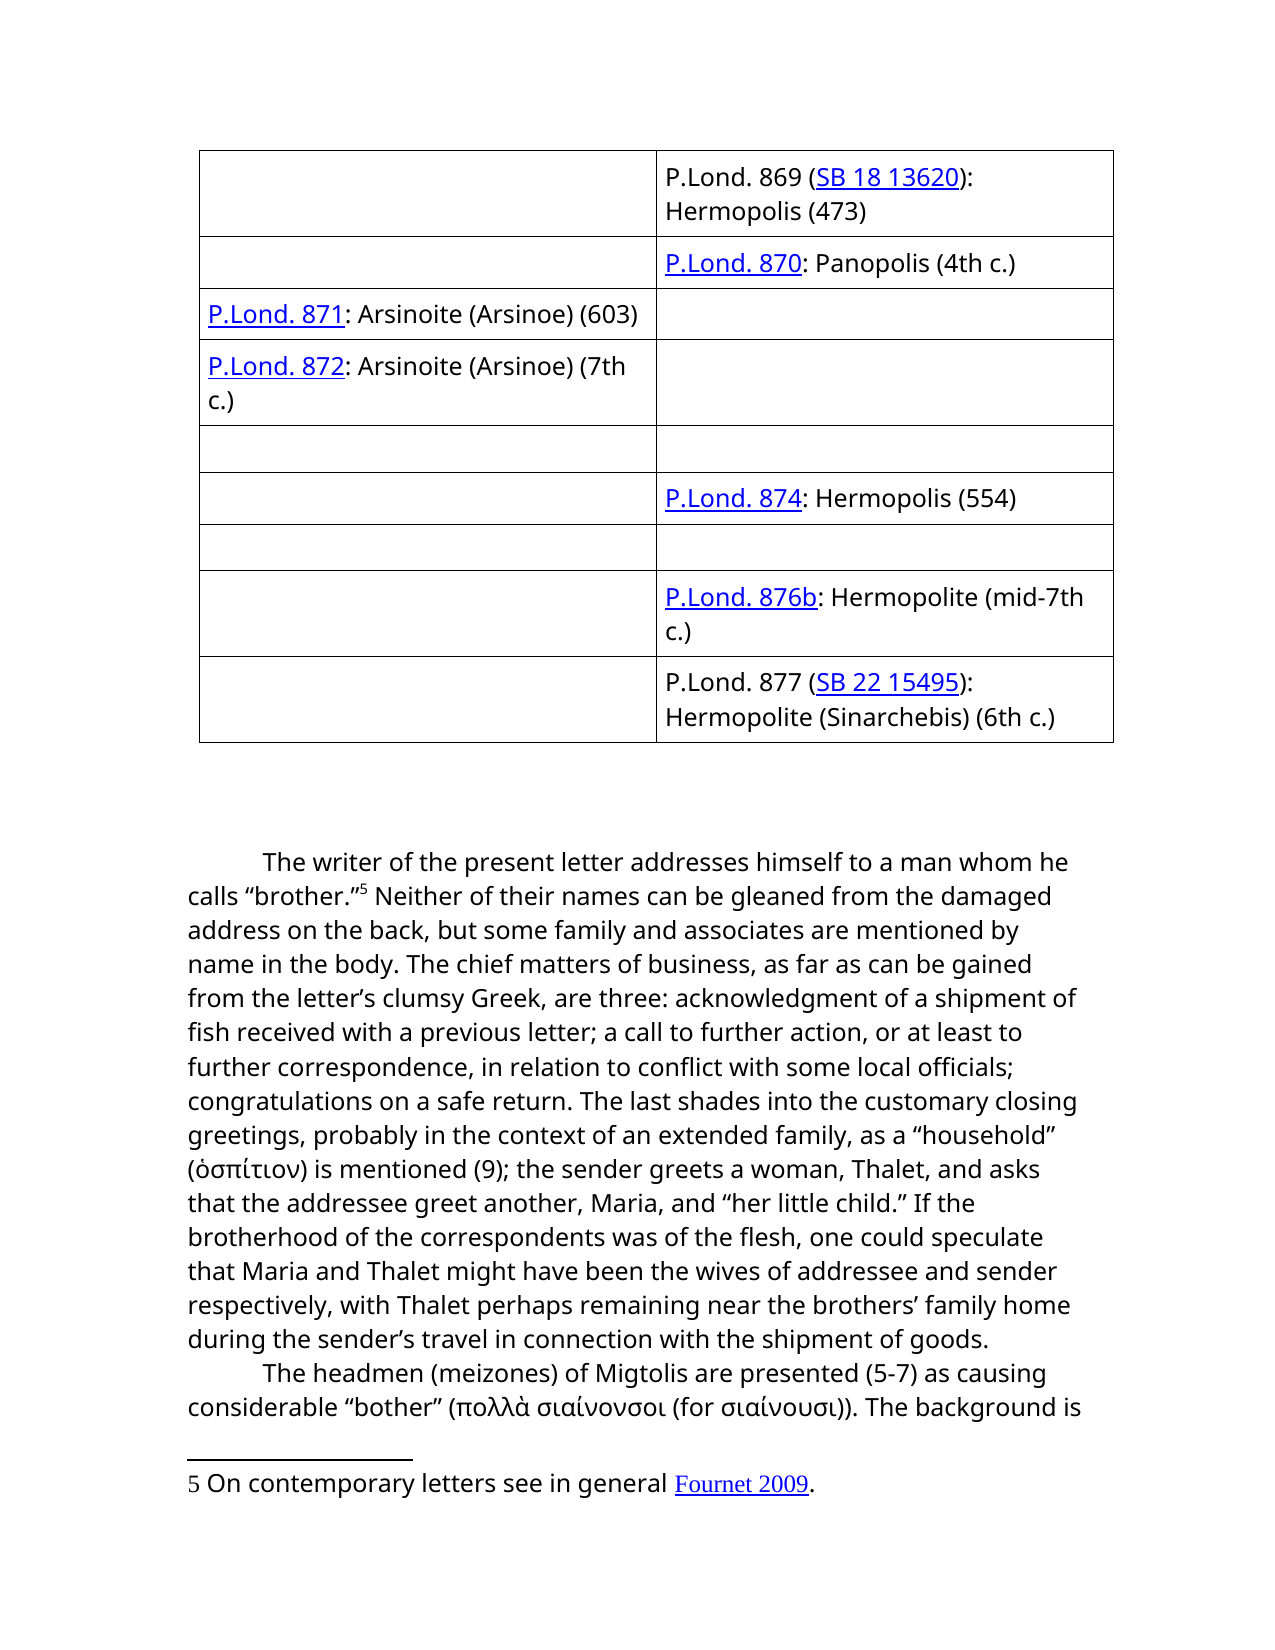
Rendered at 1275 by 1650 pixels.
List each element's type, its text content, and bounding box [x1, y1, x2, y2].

table_cell [657, 340, 1113, 425]
table_cell P.Lond. 872: Arsinoite (Arsinoe) (7th c.) [200, 340, 656, 425]
table_cell P.Lond. 876b: Hermopolite (mid-7th c.) [657, 571, 1113, 656]
table_cell [200, 473, 656, 523]
table_cell [200, 237, 656, 288]
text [187, 1356, 1087, 1424]
table_cell P.Lond. 869 (SB 18 13620): Hermopolis (473) [657, 151, 1113, 236]
table_cell P.Lond. 874: Hermopolis (554) [657, 473, 1113, 523]
table_cell [200, 571, 656, 656]
table_cell [200, 151, 656, 236]
text The writer of the present letter addresses himself to a man whom he calls “brother.” Neither of their names can be gleaned from the damaged address on the back, but some family and associates are mentioned by name in the body. The chief matters of business, as far as can be gained from the letter’s clumsy Greek, are three: acknowledgment of a shipment of fish received with a previous letter; a call to further action, or at least to further correspondence, in relation to conflict with some local officials; congratulations on a safe return. The last shades into the customary closing greetings, probably in the context of an extended family, as a “household” (ὁσπίτιον) is mentioned (9); the sender greets a woman, Thalet, and asks that the addressee greet another, Maria, and “her little child.” If the brotherhood of the correspondents was of the flesh, one could speculate that Maria and Thalet might have been the wives of addressee and sender respectively, with Thalet perhaps remaining near the brothers’ family home during the sender’s travel in connection with the shipment of goods. [187, 845, 1087, 1356]
table_cell [200, 525, 656, 570]
table_cell P.Lond. 877 (SB 22 15495): Hermopolite (Sinarchebis) (6th c.) [657, 657, 1113, 742]
table_cell [200, 657, 656, 742]
table_cell [657, 525, 1113, 570]
table_cell P.Lond. 871: Arsinoite (Arsinoe) (603) [200, 289, 656, 339]
table_cell [200, 426, 656, 472]
table_cell P.Lond. 870: Panopolis (4th c.) [657, 237, 1113, 288]
table_cell [657, 289, 1113, 339]
table_cell [657, 426, 1113, 472]
